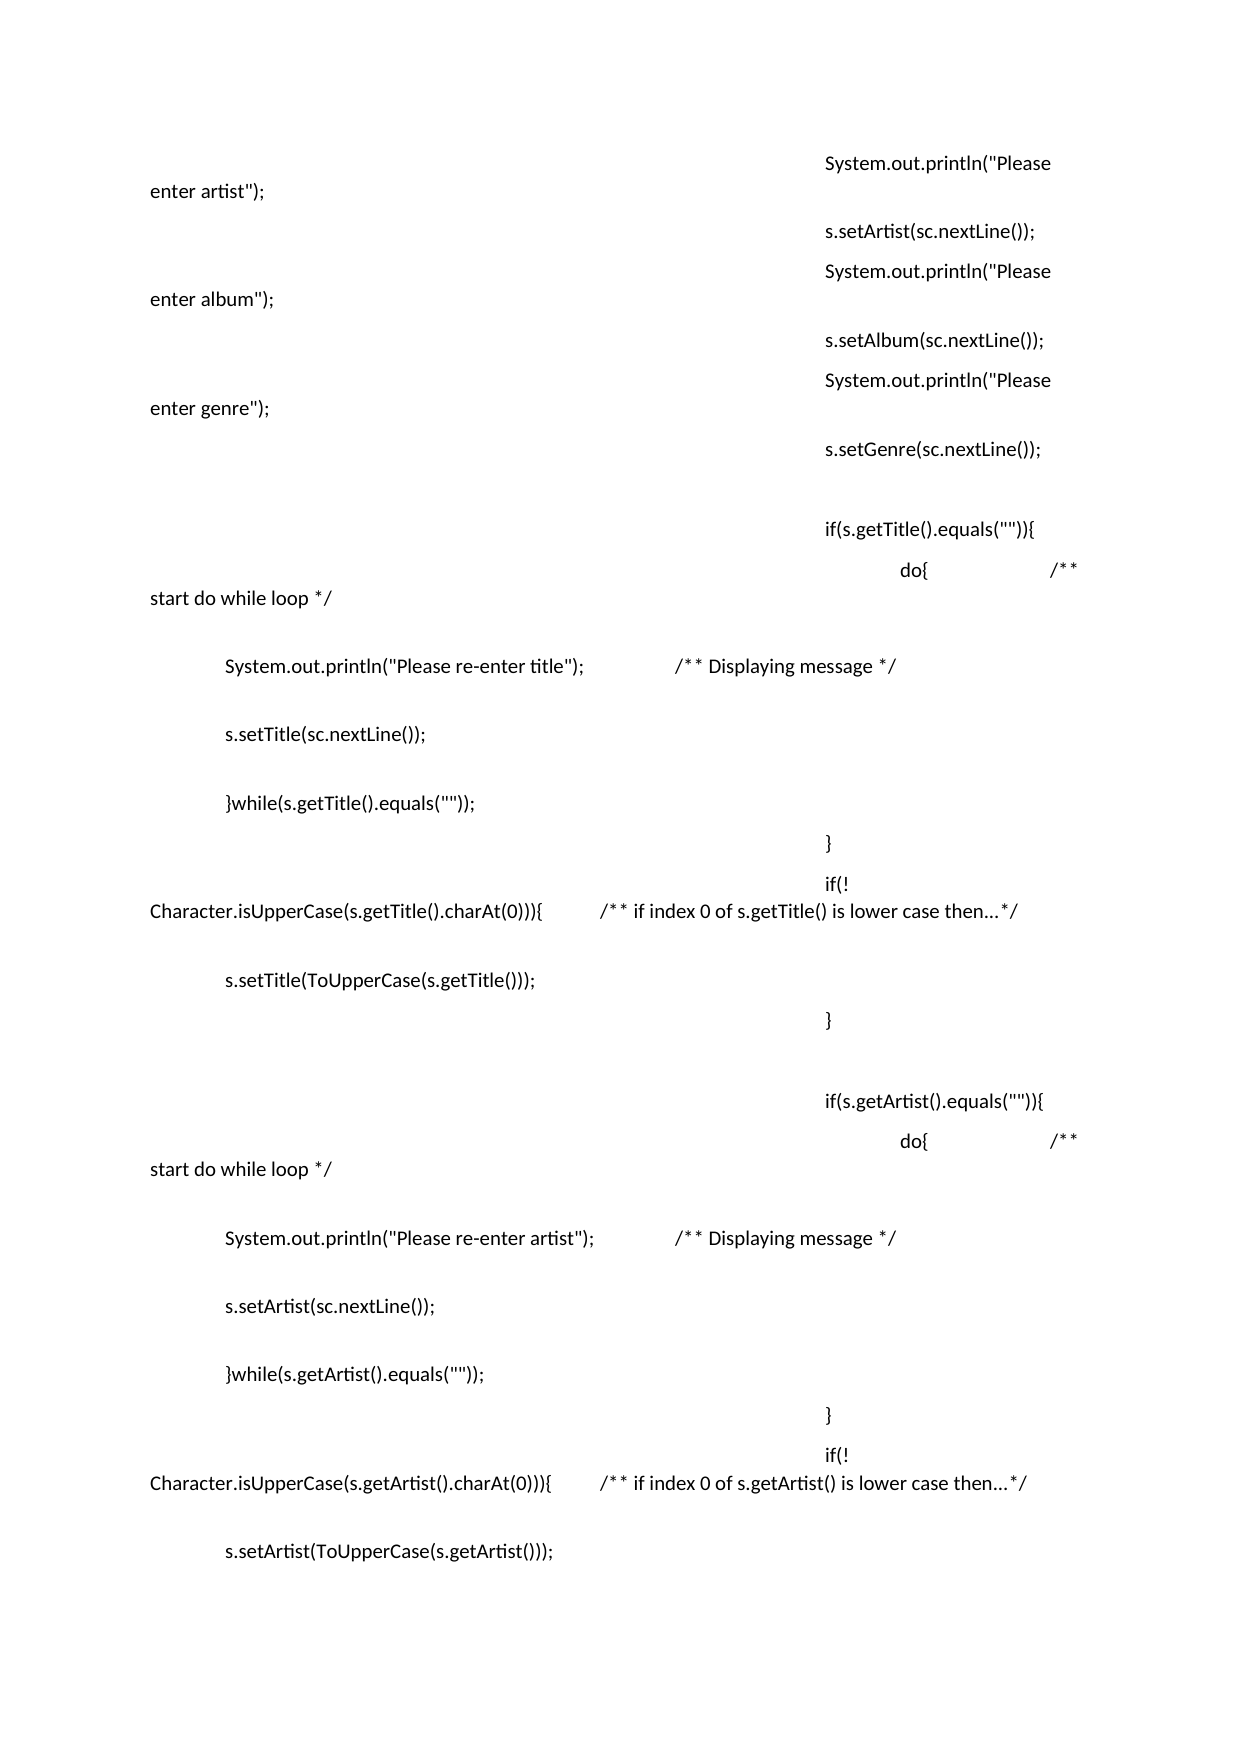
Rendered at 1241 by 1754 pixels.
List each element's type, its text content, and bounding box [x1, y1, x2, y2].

text System.out.println("Please enter artist"); [150, 150, 1090, 203]
text } [150, 1402, 1090, 1427]
text System.out.println("Please enter genre"); [150, 367, 1090, 421]
text } [150, 830, 1090, 856]
text s.setGenre(sc.nextLine()); [150, 436, 1090, 461]
text s.setArtist(ToUpperCase(s.getArtist())); [150, 1511, 1090, 1564]
text } [150, 1007, 1090, 1033]
text s.setTitle(ToUpperCase(s.getTitle())); [150, 939, 1090, 992]
text if(!Character.isUpperCase(s.getTitle().charAt(0))){ /** if index 0 of s.getTitle() is lower case then...*/ [150, 871, 1090, 924]
text if(!Character.isUpperCase(s.getArtist().charAt(0))){ /** if index 0 of s.getArtist() is lower case then...*/ [150, 1442, 1090, 1496]
text s.setArtist(sc.nextLine()); [150, 218, 1090, 244]
text System.out.println("Please enter album"); [150, 259, 1090, 312]
text do{ /** start do while loop */ [150, 1129, 1090, 1182]
text }while(s.getTitle().equals("")); [150, 762, 1090, 815]
text System.out.println("Please re-enter title"); /** Displaying message */ [150, 625, 1090, 679]
text s.setTitle(sc.nextLine()); [150, 694, 1090, 747]
text s.setAlbum(sc.nextLine()); [150, 327, 1090, 352]
text if(s.getArtist().equals("")){ [150, 1088, 1090, 1114]
text do{ /** start do while loop */ [150, 557, 1090, 610]
text if(s.getTitle().equals("")){ [150, 517, 1090, 542]
text System.out.println("Please re-enter artist"); /** Displaying message */ [150, 1197, 1090, 1250]
text }while(s.getArtist().equals("")); [150, 1334, 1090, 1387]
text s.setArtist(sc.nextLine()); [150, 1265, 1090, 1319]
